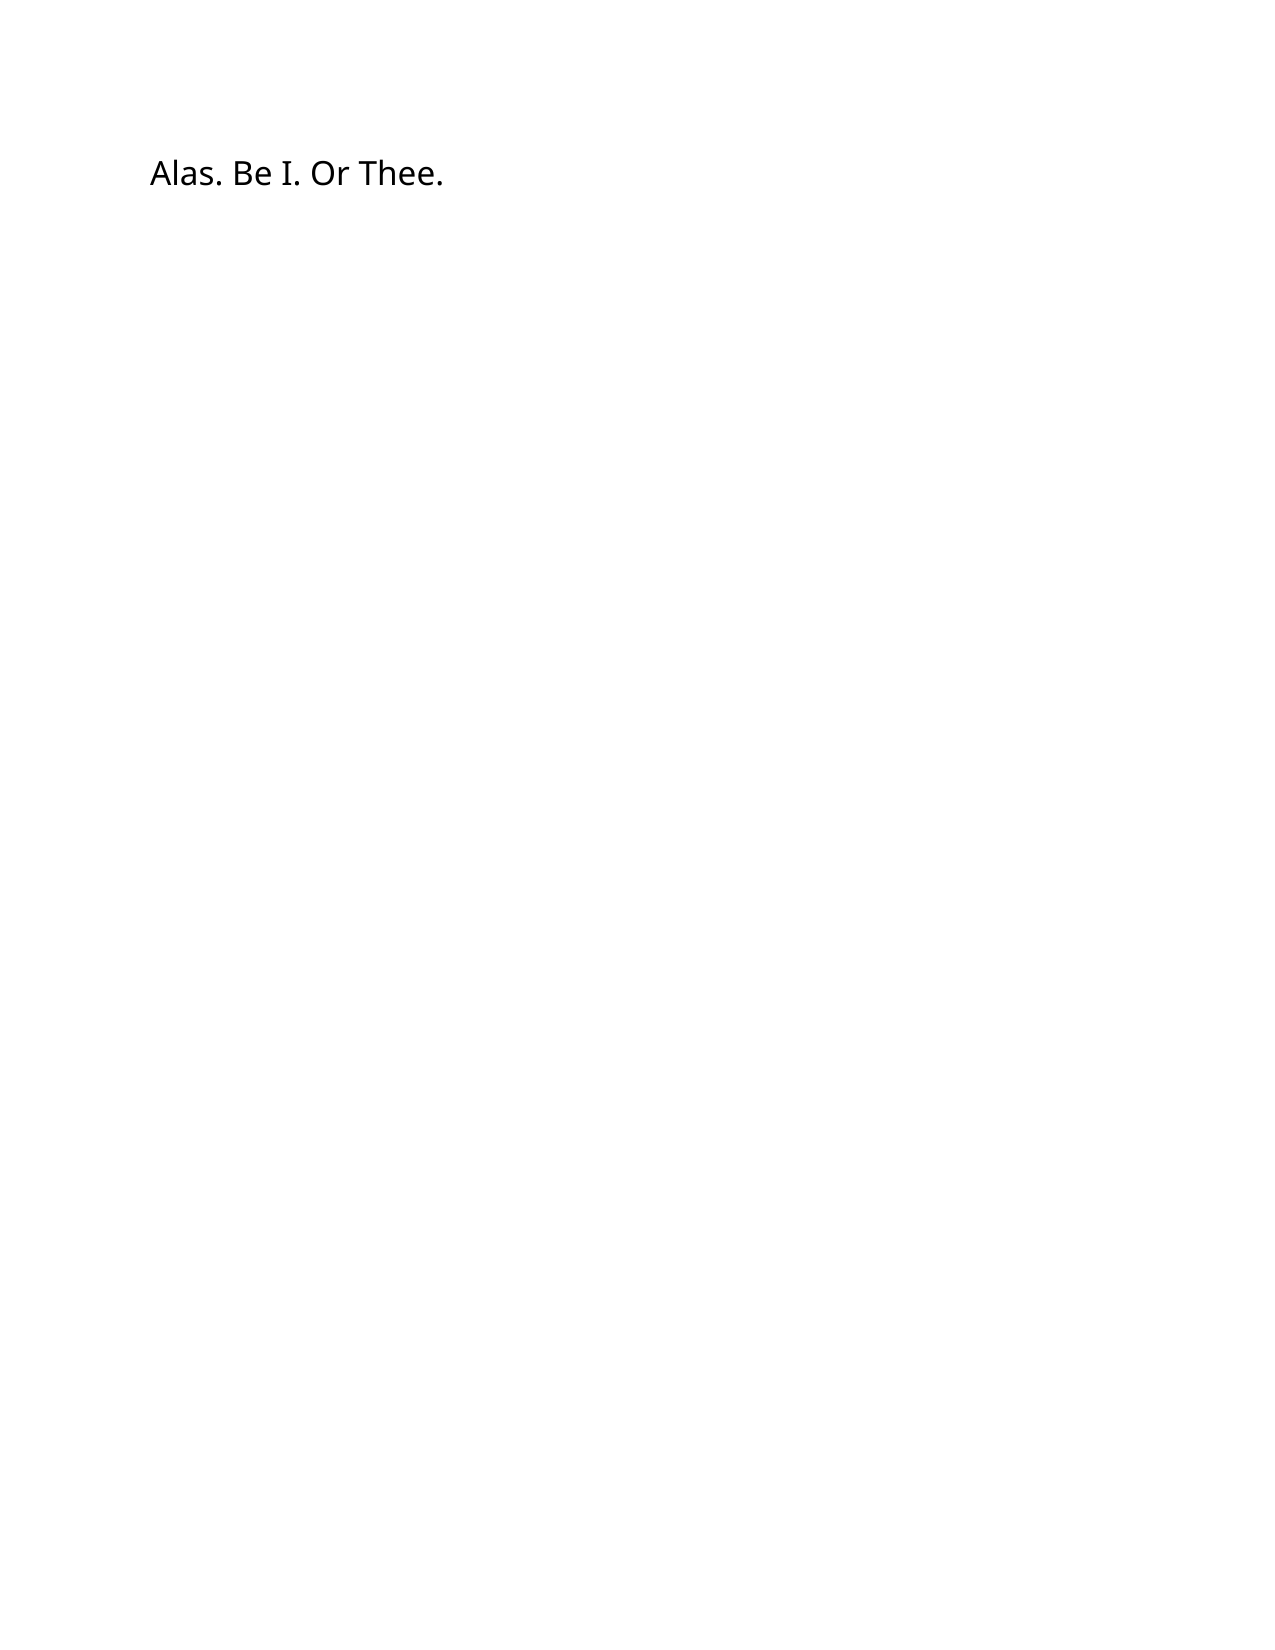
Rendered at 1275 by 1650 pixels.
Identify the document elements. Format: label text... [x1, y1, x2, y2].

text Alas. Be I. Or Thee. [150, 150, 1125, 195]
